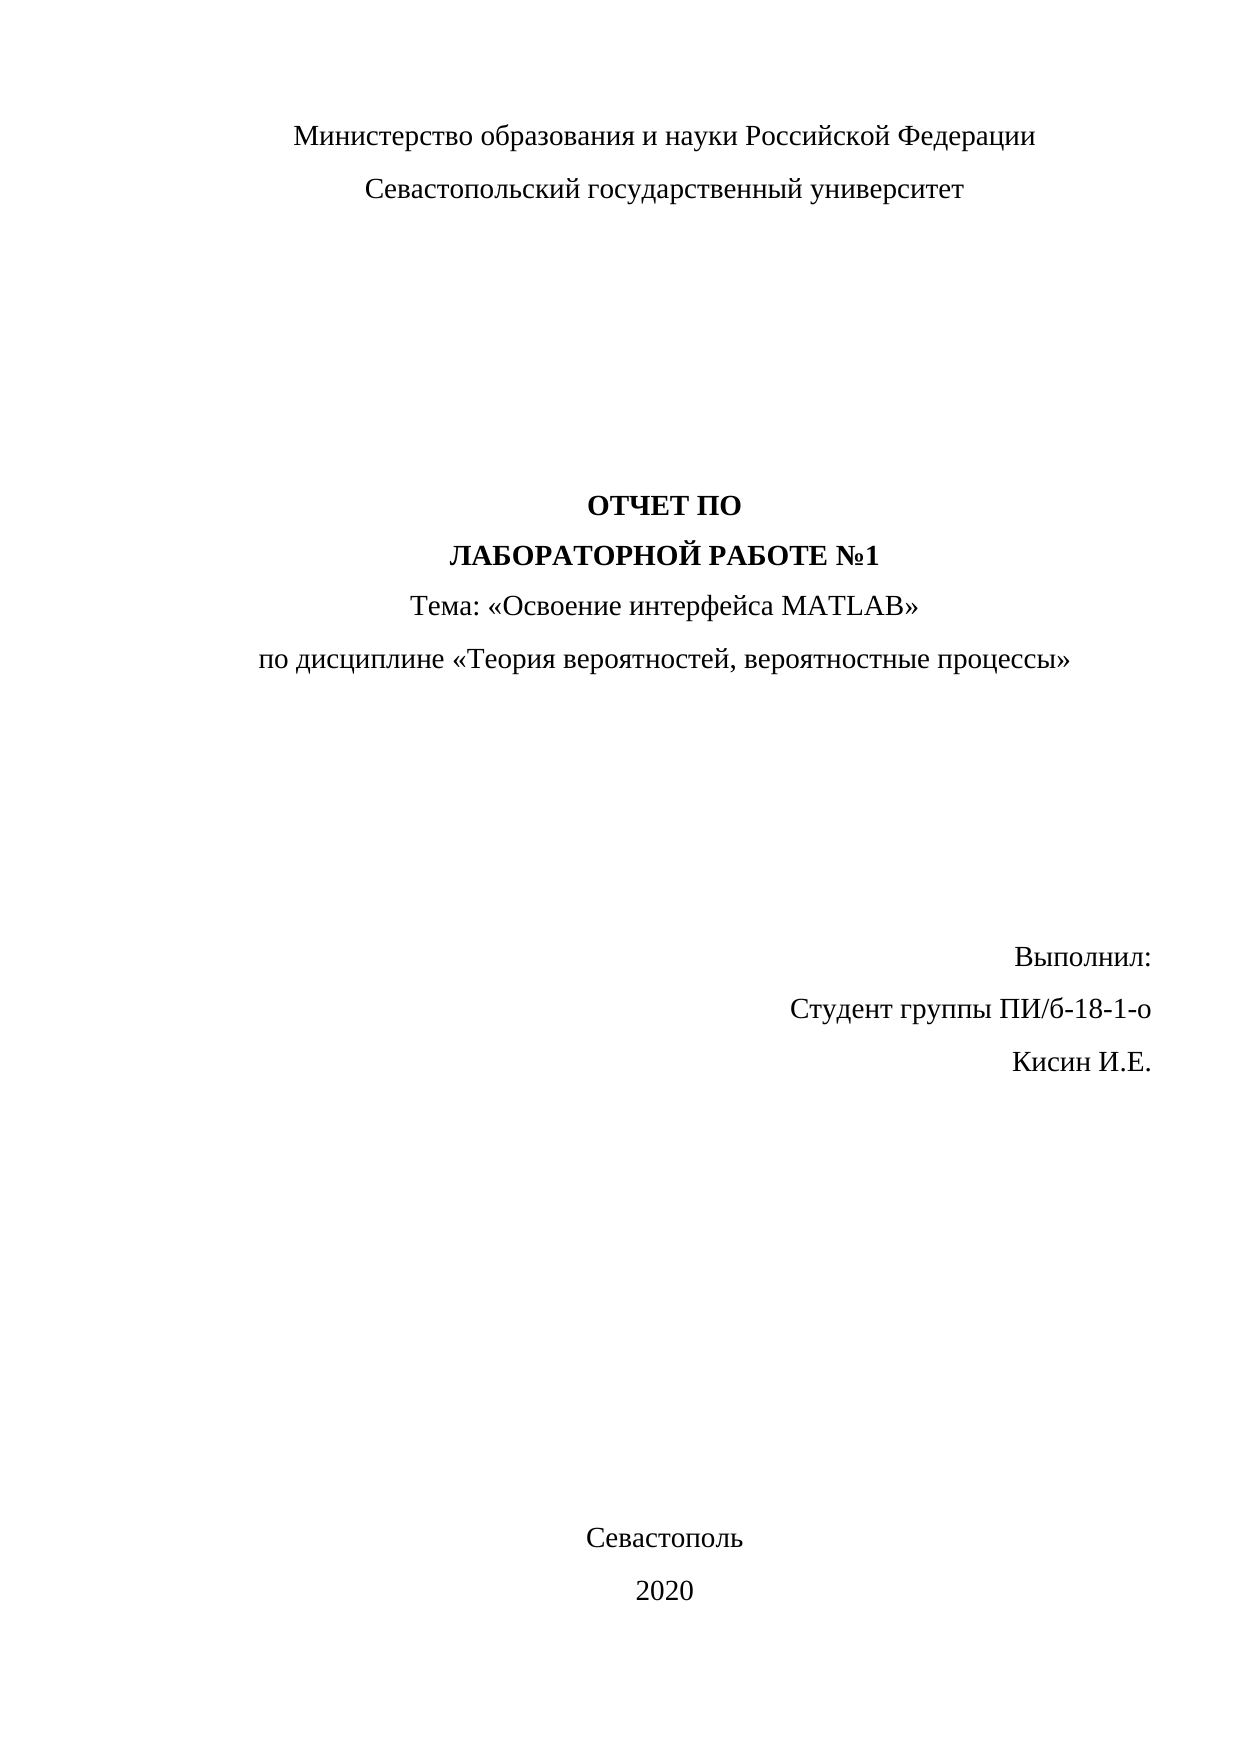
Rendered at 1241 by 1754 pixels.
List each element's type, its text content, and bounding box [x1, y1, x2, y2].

text Тема: «Освоение интерфейса MATLAB» [177, 588, 1152, 622]
text Севастополь [177, 1520, 1152, 1553]
text Выполнил: [177, 939, 1152, 972]
text Севастопольский государственный университет [177, 171, 1152, 204]
text Студент группы ПИ/б-18-1-о [177, 992, 1152, 1025]
text Министерство образования и науки Российской Федерации [177, 118, 1152, 152]
text по дисциплине «Теория вероятностей, вероятностные процессы» [177, 641, 1152, 675]
text 2020 [177, 1573, 1152, 1606]
text Кисин И.Е. [177, 1044, 1152, 1078]
text ОТЧЕТ по ЛАБОРАТОРНой РАБОТе №1 [177, 488, 1152, 572]
